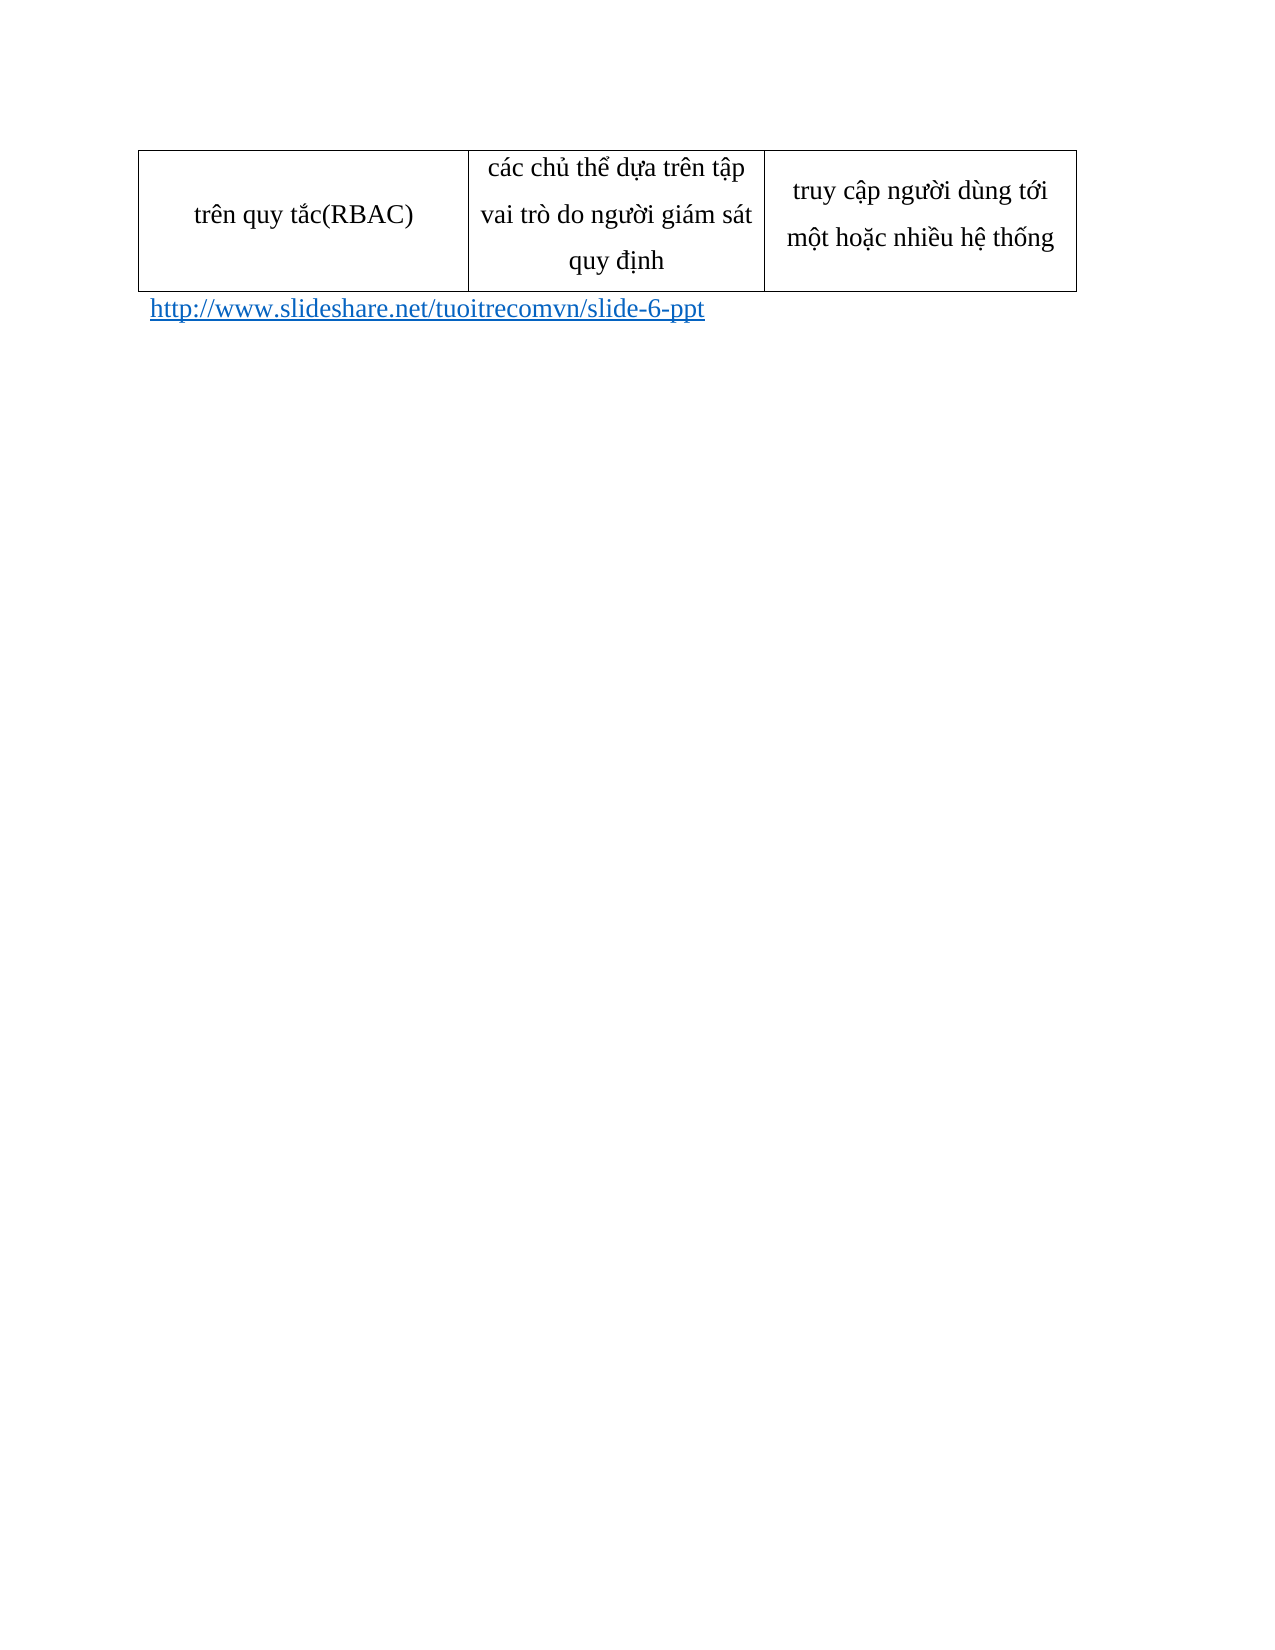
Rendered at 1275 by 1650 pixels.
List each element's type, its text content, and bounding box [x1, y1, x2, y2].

text http://www.slideshare.net/tuoitrecomvn/slide-6-ppt [150, 292, 1125, 323]
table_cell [139, 151, 468, 291]
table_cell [765, 151, 1076, 291]
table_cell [469, 151, 764, 291]
